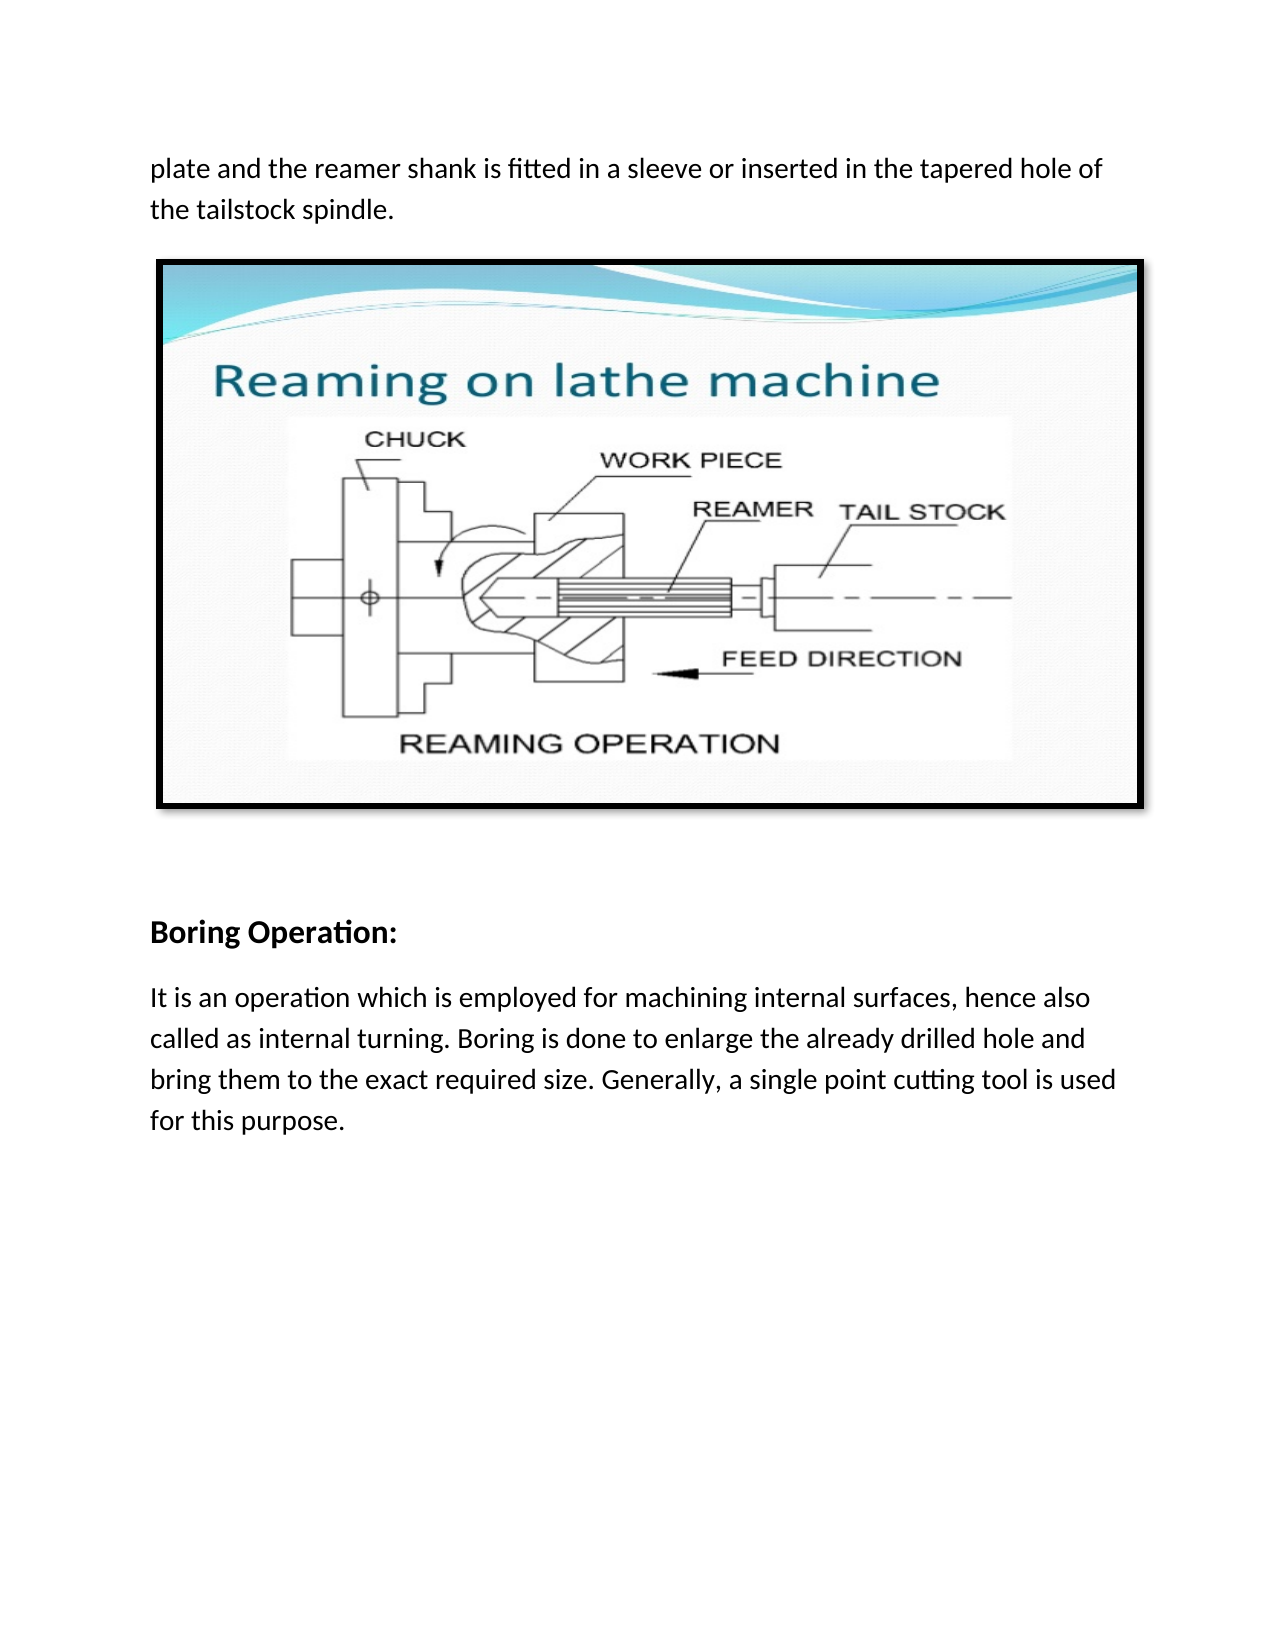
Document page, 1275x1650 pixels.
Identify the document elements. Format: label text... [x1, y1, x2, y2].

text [150, 150, 1125, 227]
text It is an operation which is employed for machining internal surfaces, hence also called as internal turning. Boring is done to enlarge the already drilled hole and bring them to the exact required size. Generally, a single point cutting tool is used for this purpose. [150, 979, 1125, 1137]
picture [163, 265, 1137, 803]
text Boring Operation: [150, 911, 1125, 952]
